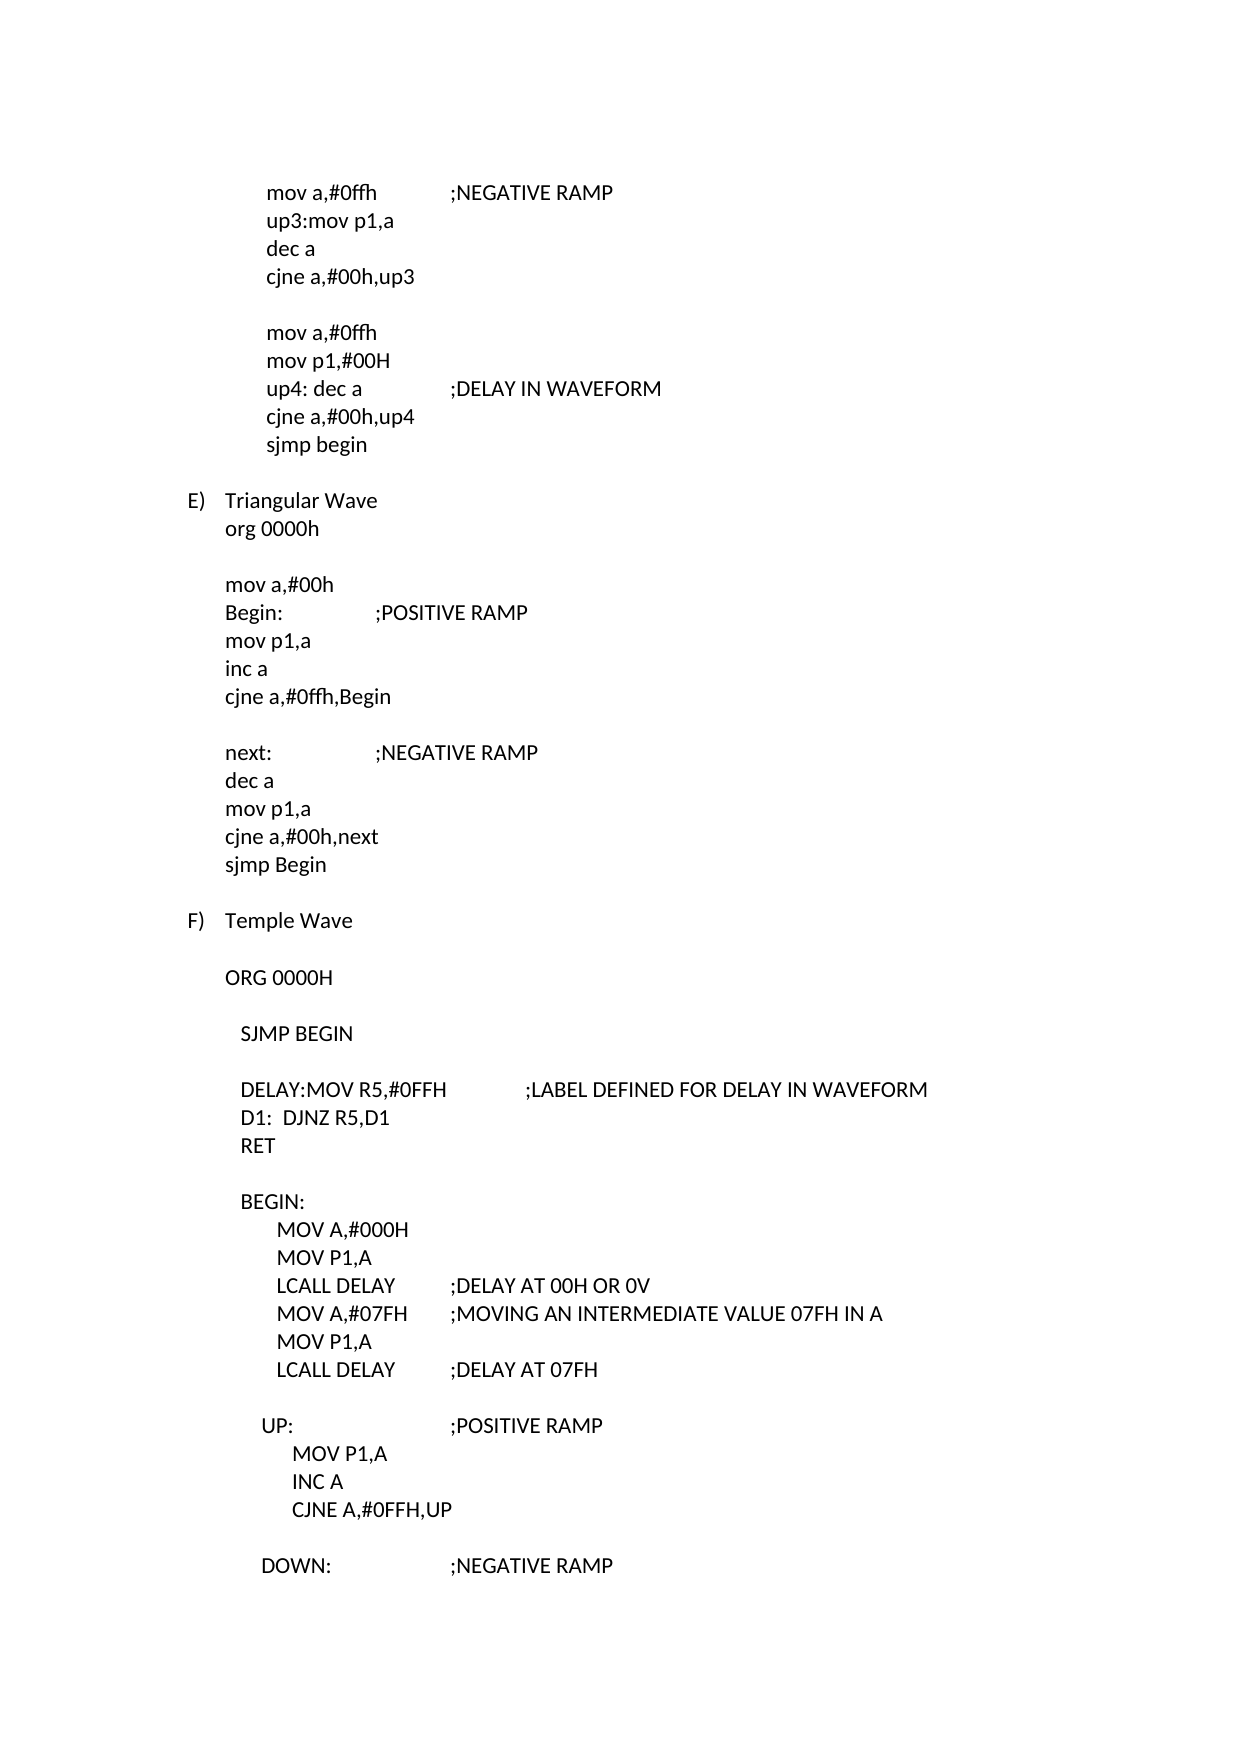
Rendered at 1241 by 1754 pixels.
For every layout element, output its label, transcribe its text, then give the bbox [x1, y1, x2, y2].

list next: ;NEGATIVE RAMP [225, 738, 1090, 766]
list mov p1,#00H [225, 346, 1090, 374]
list dec a [225, 234, 1090, 262]
list DELAY:MOV R5,#0FFH ;LABEL DEFINED FOR DELAY IN WAVEFORM [225, 1075, 1090, 1103]
list cjne a,#00h,up3 [225, 262, 1090, 290]
list ORG 0000H [225, 963, 1090, 991]
list D1: DJNZ R5,D1 [225, 1103, 1090, 1131]
list LCALL DELAY ;DELAY AT 07FH [225, 1355, 1090, 1383]
list SJMP BEGIN [225, 1019, 1090, 1047]
list sjmp Begin [225, 851, 1090, 878]
list sjmp begin [225, 430, 1090, 458]
list cjne a,#00h,next [225, 822, 1090, 851]
list up4: dec a ;DELAY IN WAVEFORM [225, 374, 1090, 402]
list mov p1,a [225, 794, 1090, 822]
list cjne a,#0ffh,Begin [225, 682, 1090, 710]
list cjne a,#00h,up4 [225, 402, 1090, 430]
list LCALL DELAY ;DELAY AT 00H OR 0V [225, 1271, 1090, 1299]
list inc a [225, 654, 1090, 682]
list CJNE A,#0FFH,UP [225, 1495, 1090, 1523]
list mov a,#00h [225, 570, 1090, 598]
list MOV P1,A [225, 1327, 1090, 1355]
list DOWN: ;NEGATIVE RAMP [225, 1551, 1090, 1579]
list MOV P1,A [225, 1243, 1090, 1271]
list org 0000h [225, 514, 1090, 542]
list RET [225, 1131, 1090, 1159]
list MOV P1,A [225, 1439, 1090, 1467]
list MOV A,#07FH ;MOVING AN INTERMEDIATE VALUE 07FH IN A [225, 1299, 1090, 1327]
list UP: ;POSITIVE RAMP [225, 1411, 1090, 1439]
list up3:mov p1,a [225, 206, 1090, 234]
list Triangular Wave [187, 486, 1090, 514]
list INC A [225, 1467, 1090, 1495]
list Temple Wave [187, 907, 1090, 934]
list mov a,#0ffh ;NEGATIVE RAMP [225, 178, 1090, 206]
list BEGIN: [225, 1187, 1090, 1215]
list dec a [225, 766, 1090, 794]
list mov a,#0ffh [225, 318, 1090, 346]
list mov p1,a [225, 626, 1090, 654]
list MOV A,#000H [225, 1215, 1090, 1243]
list Begin: ;POSITIVE RAMP [225, 598, 1090, 626]
